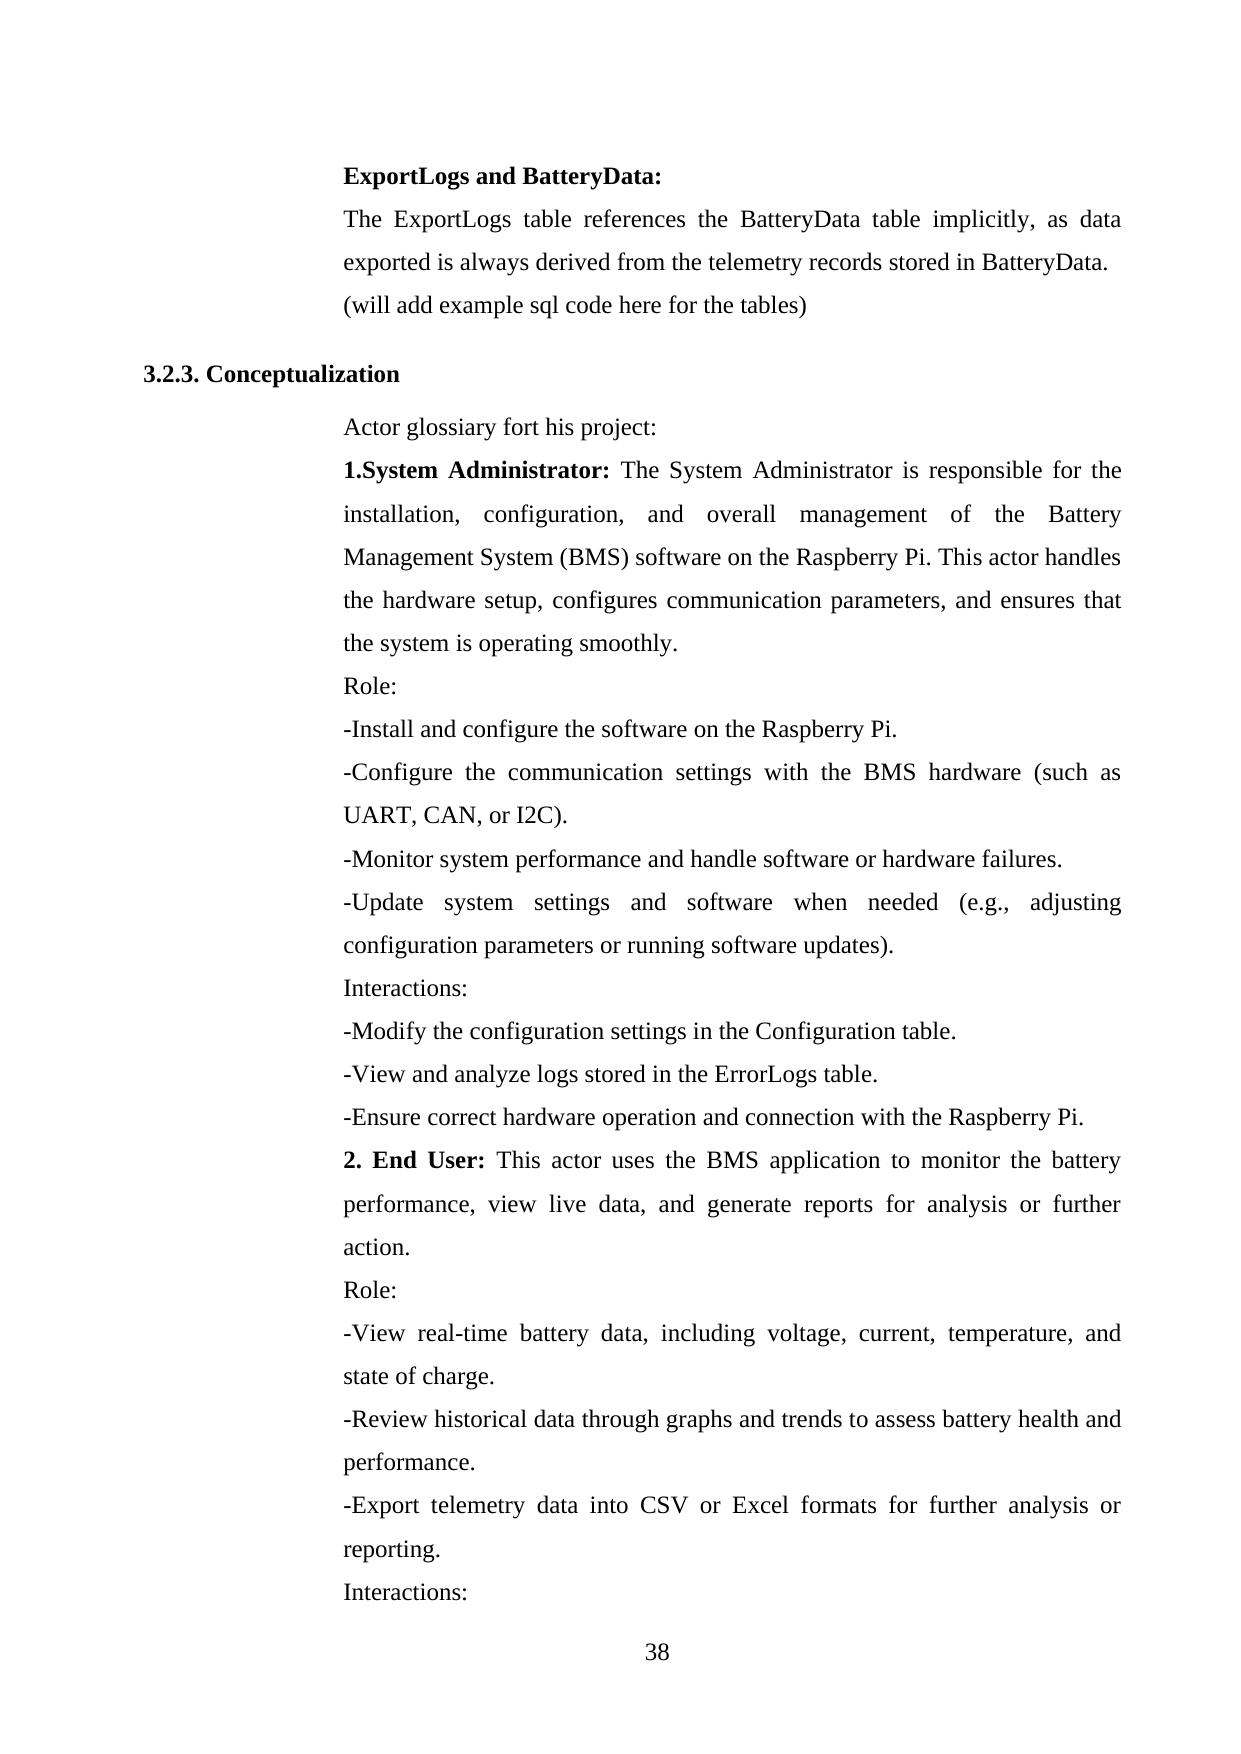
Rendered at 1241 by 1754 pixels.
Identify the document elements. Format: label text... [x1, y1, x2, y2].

text -Review historical data through graphs and trends to assess battery health and performance. [343, 1404, 1122, 1476]
text (will add example sql code here for the tables) [343, 291, 1122, 319]
text -Update system settings and software when needed (e.g., adjusting configuration parameters or running software updates). [343, 887, 1122, 959]
text -View and analyze logs stored in the ErrorLogs table. [343, 1059, 1122, 1088]
text -Ensure correct hardware operation and connection with the Raspberry Pi. [343, 1102, 1122, 1131]
text 1.System Administrator: The System Administrator is responsible for the installation, configuration, and overall management of the Battery Management System (BMS) software on the Raspberry Pi. This actor handles the hardware setup, configures communication parameters, and ensures that the system is operating smoothly. [343, 456, 1122, 657]
text Actor glossiary fort his project: [343, 412, 1122, 441]
text Interactions: [343, 973, 1122, 1002]
text 2. End User: This actor uses the BMS application to monitor the battery performance, view live data, and generate reports for analysis or further action. [343, 1146, 1122, 1261]
text -Modify the configuration settings in the Configuration table. [343, 1016, 1122, 1045]
text ExportLogs and BatteryData: [343, 161, 1122, 190]
subtitle 3.2.3. Conceptualization [118, 359, 1122, 387]
text Interactions: [343, 1577, 1122, 1606]
text -Install and configure the software on the Raspberry Pi. [343, 714, 1122, 743]
text -View real-time battery data, including voltage, current, temperature, and state of charge. [343, 1318, 1122, 1390]
text -Configure the communication settings with the BMS hardware (such as UART, CAN, or I2C). [343, 757, 1122, 829]
text -Monitor system performance and handle software or hardware failures. [343, 844, 1122, 872]
text The ExportLogs table references the BatteryData table implicitly, as data exported is always derived from the telemetry records stored in BatteryData. [343, 204, 1122, 276]
text Role: [343, 671, 1122, 700]
text -Export telemetry data into CSV or Excel formats for further analysis or reporting. [343, 1491, 1122, 1562]
text Role: [343, 1275, 1122, 1304]
